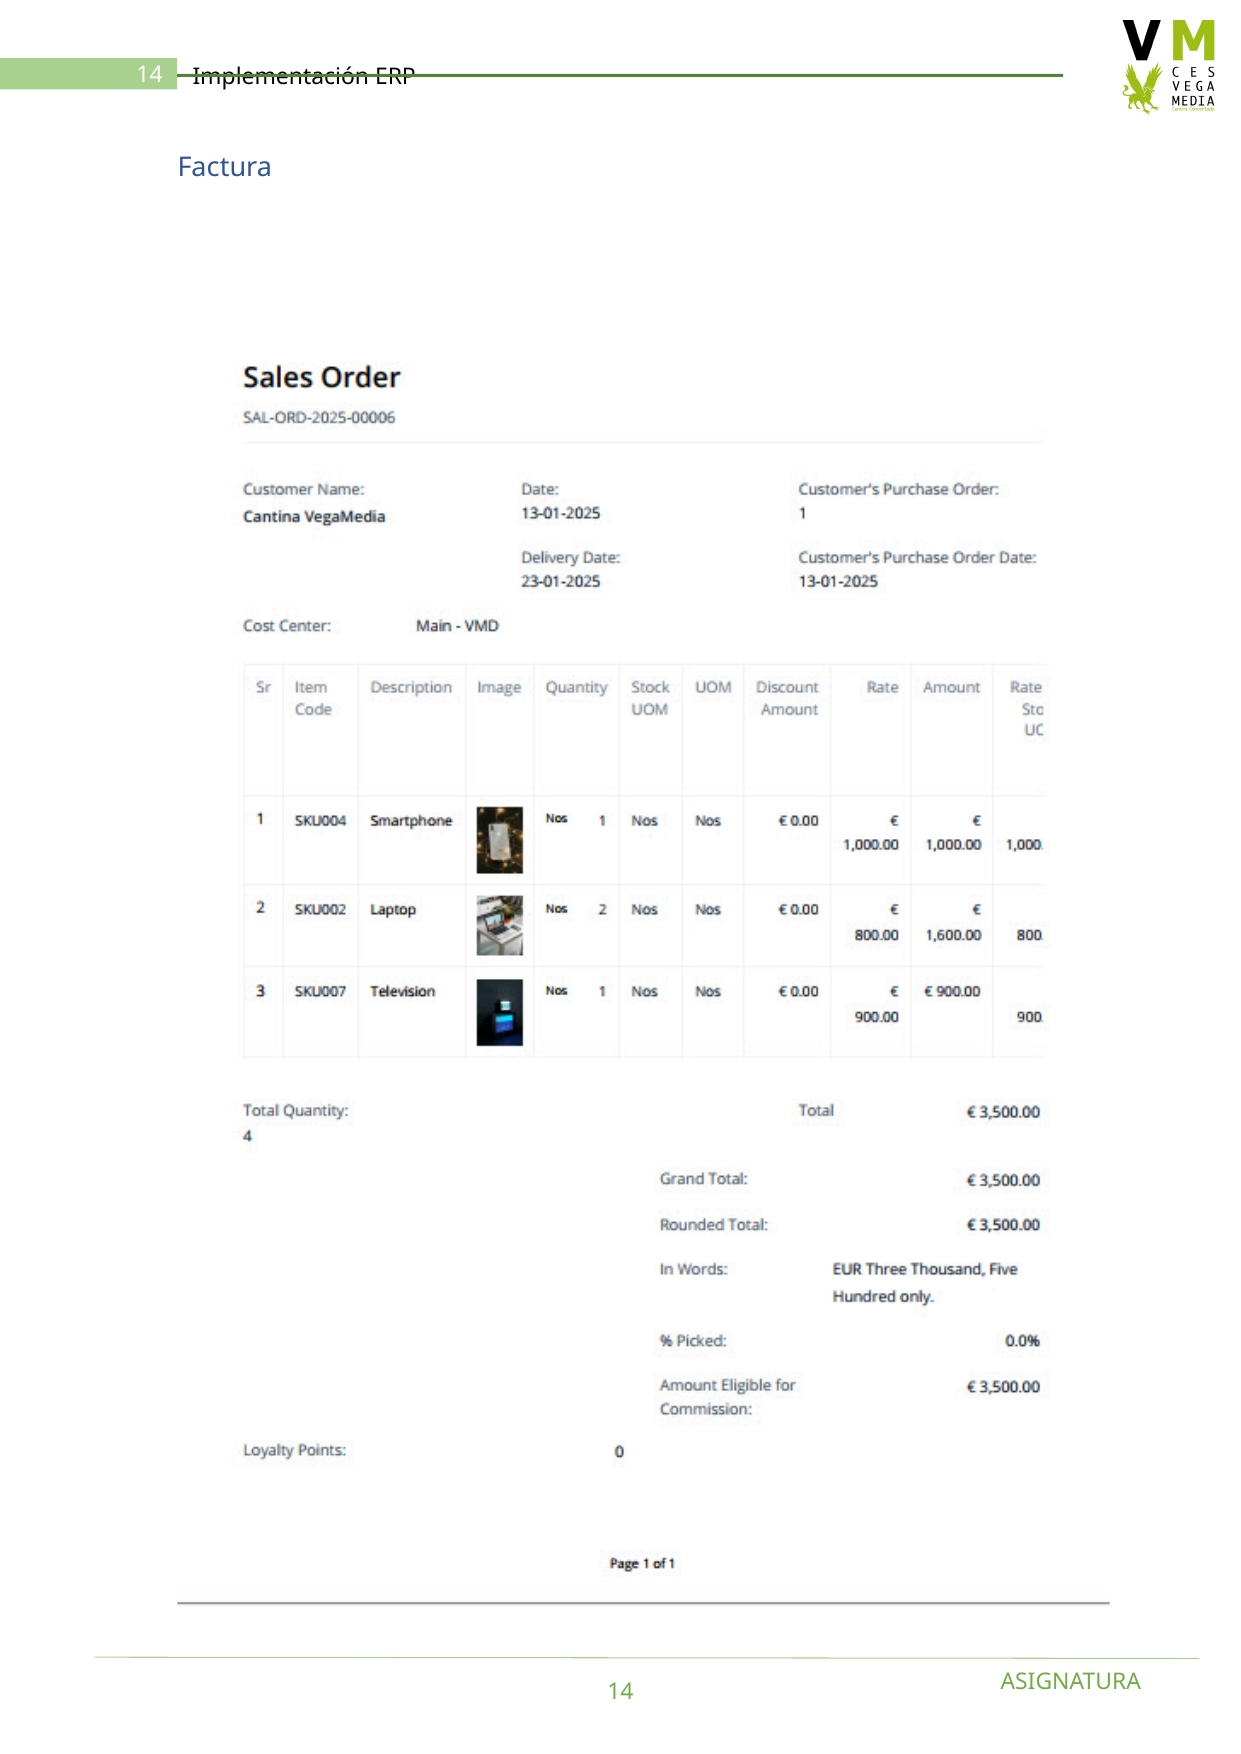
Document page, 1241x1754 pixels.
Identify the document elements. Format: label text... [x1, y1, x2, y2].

picture [1120, 20, 1217, 116]
picture [177, 281, 1110, 1606]
subtitle Factura [177, 148, 1063, 184]
